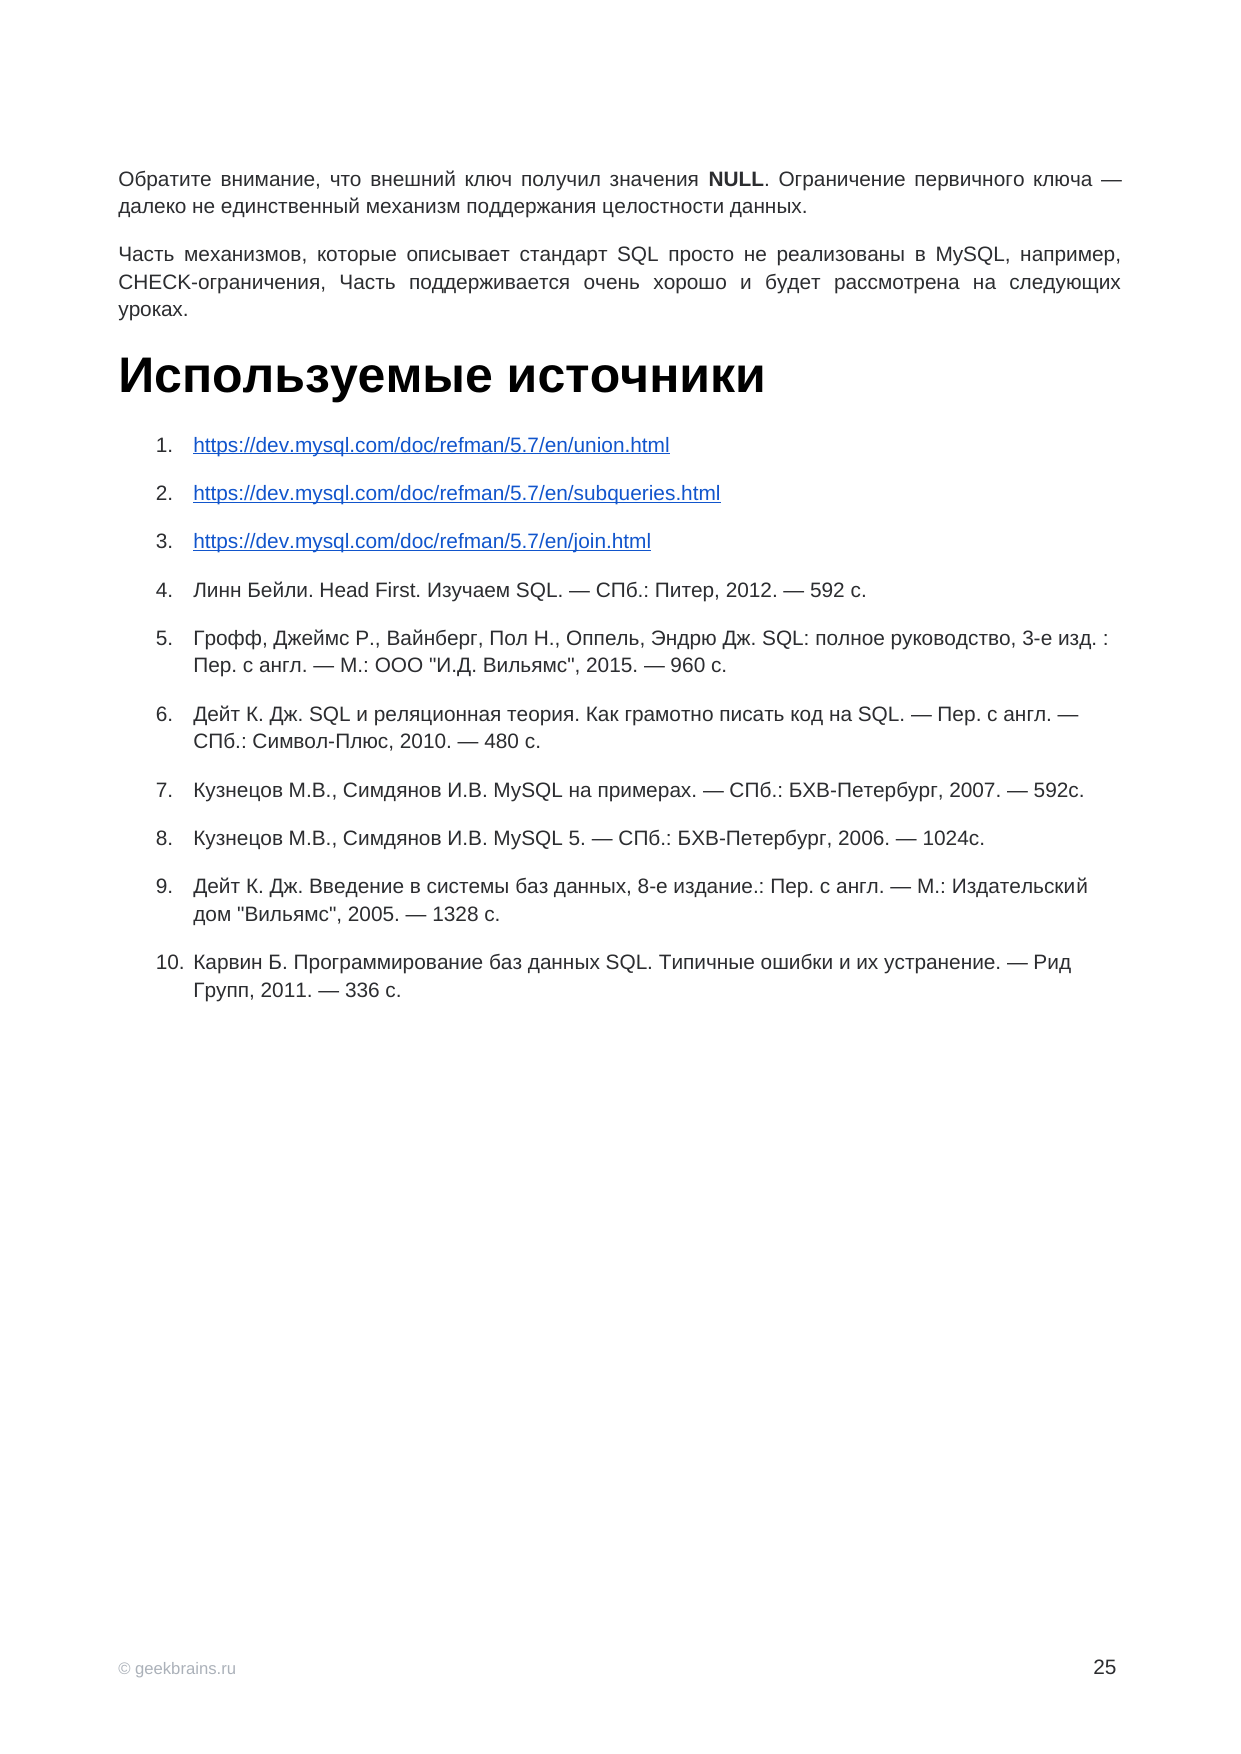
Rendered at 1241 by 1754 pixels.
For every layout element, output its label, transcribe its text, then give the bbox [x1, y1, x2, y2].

list https://dev.mysql.com/doc/refman/5.7/en/subqueries.html [156, 481, 1122, 505]
text Часть механизмов, которые описывает стандарт SQL просто не реализованы в MySQL, например, CHECK-ограничения, Часть поддерживается очень хорошо и будет рассмотрена на следующих уроках. [118, 242, 1122, 321]
text Обратите внимание, что внешний ключ получил значения NULL. Ограничение первичного ключа — далеко не единственный механизм поддержания целостности данных. [118, 166, 1122, 218]
list https://dev.mysql.com/doc/refman/5.7/en/union.html [156, 432, 1122, 456]
list Линн Бейли. Head First. Изучаем SQL. — СПб.: Питер, 2012. — 592 с. [156, 577, 1122, 601]
list Кузнецов М.В., Симдянов И.В. MySQL 5. — СПб.: БХВ-Петербург, 2006. — 1024с. [156, 826, 1122, 850]
list Кузнецов М.В., Симдянов И.В. MySQL на примерах. — СПб.: БХВ-Петербург, 2007. — 592с. [156, 777, 1122, 801]
list https://dev.mysql.com/doc/refman/5.7/en/join.html [156, 529, 1122, 553]
list Карвин Б. Программирование баз данных SQL. Типичные ошибки и их устранение. — Рид Групп, 2011. — 336 с. [156, 950, 1122, 1001]
list Грофф, Джеймс Р., Вайнберг, Пол Н., Оппель, Эндрю Дж. SQL: полное руководство, 3-е изд. : Пер. с англ. — М.: ООО "И.Д. Вильямс", 2015. — 960 с. [156, 626, 1122, 677]
list Дейт К. Дж. Введение в системы баз данных, 8-е издание.: Пер. с англ. — М.: Издательский дом "Вильямс", 2005. — 1328 с. [156, 874, 1122, 926]
subtitle Используемые источники [118, 346, 1122, 403]
list Дейт К. Дж. SQL и реляционная теория. Как грамотно писать код на SQL. — Пер. с англ. — СПб.: Символ-Плюс, 2010. — 480 с. [156, 702, 1122, 753]
